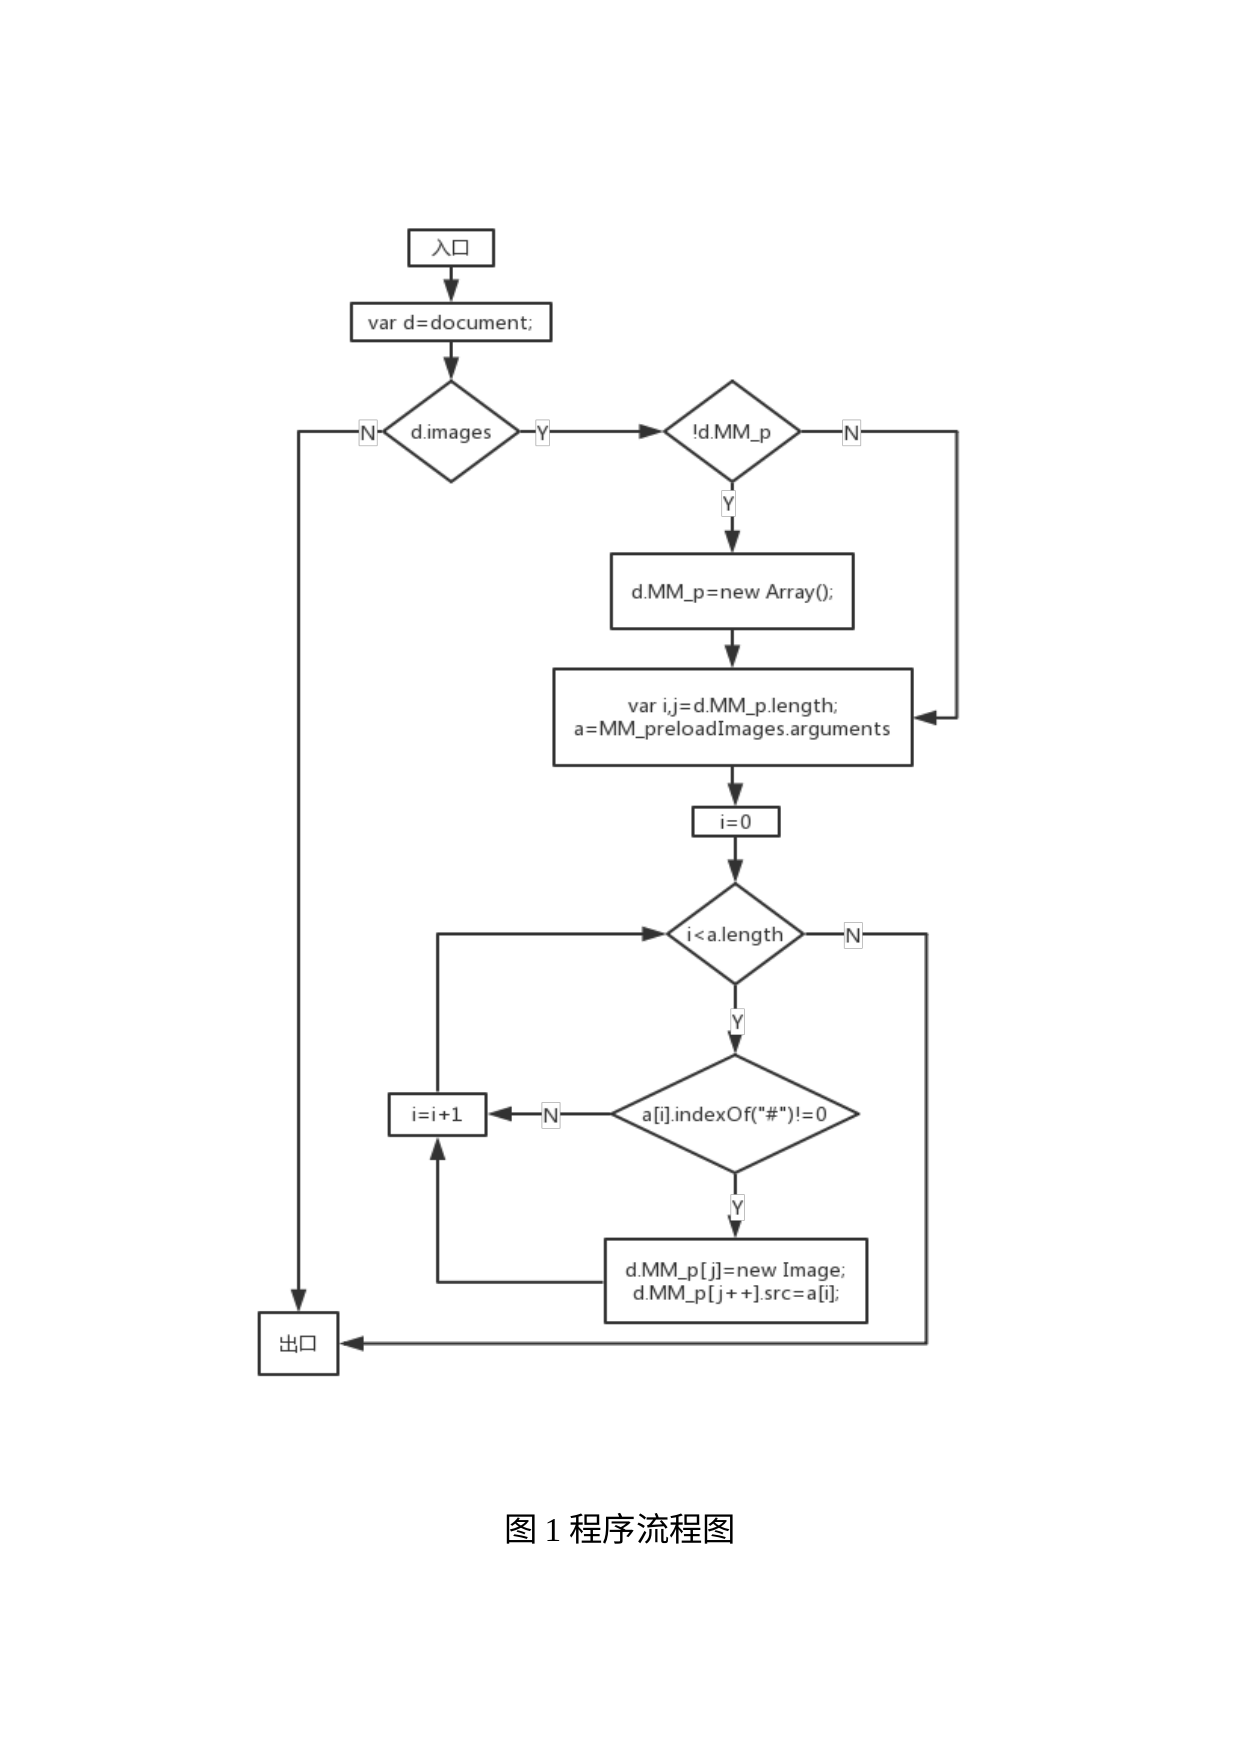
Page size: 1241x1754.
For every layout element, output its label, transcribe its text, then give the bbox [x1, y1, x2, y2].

picture [187, 162, 1050, 1464]
text 图1 程序流程图 [187, 1494, 1053, 1559]
